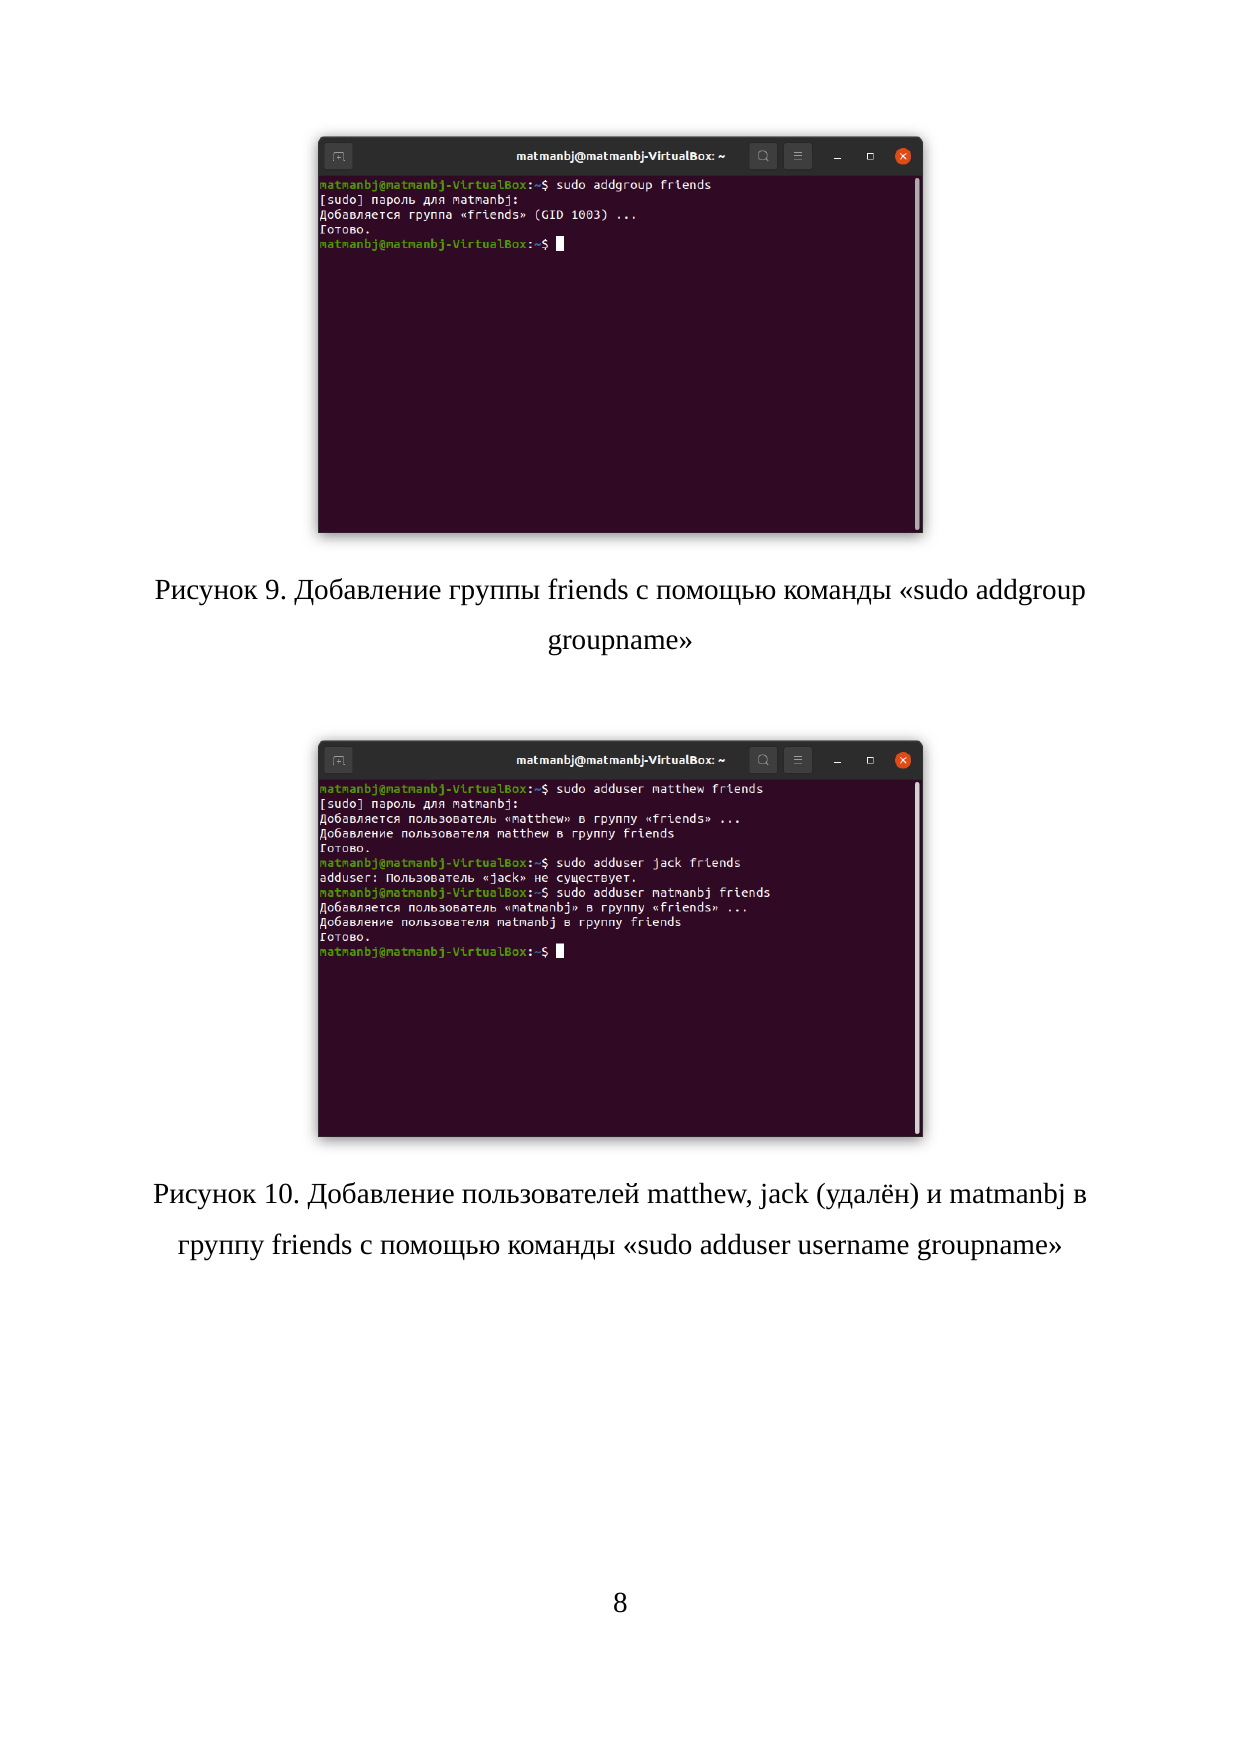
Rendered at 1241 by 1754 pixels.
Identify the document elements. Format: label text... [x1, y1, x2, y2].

list Рисунок 10. Добавление пользователей matthew, jack (удалён) и matmanbj в группу friends с помощью команды «sudo adduser username groupname» [118, 1177, 1122, 1260]
list Рисунок 9. Добавление группы friends с помощью команды «sudo addgroup groupname» [118, 572, 1122, 656]
picture [297, 118, 943, 556]
picture [297, 722, 943, 1160]
